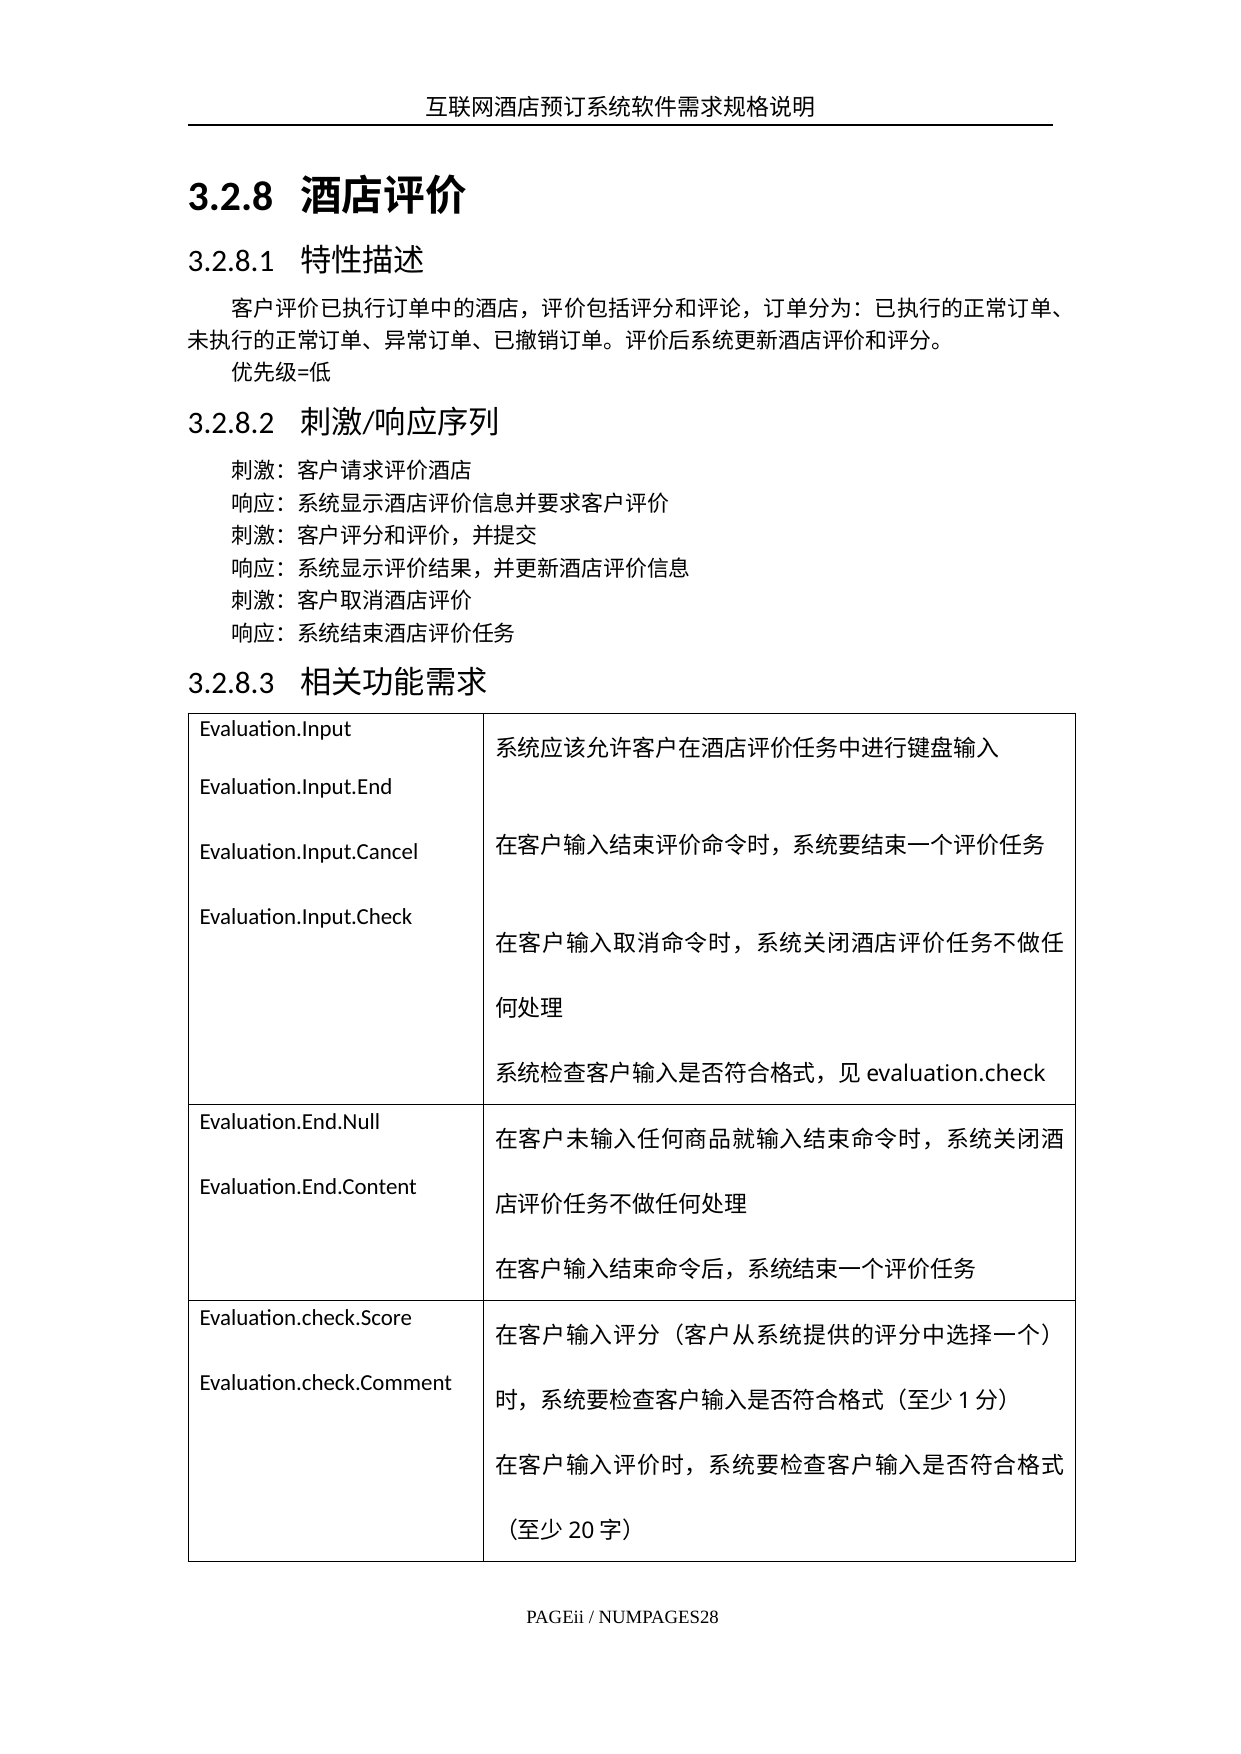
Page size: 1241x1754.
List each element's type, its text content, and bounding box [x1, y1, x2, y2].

list 刺激/响应序列 [187, 388, 1053, 453]
list 特性描述 [187, 225, 1053, 290]
text 响应：系统显示评价结果，并更新酒店评价信息 [187, 550, 1053, 583]
table_cell 在客户未输入任何商品就输入结束命令时，系统关闭酒店评价任务不做任何处理 在客户输入结束命令后，系统结束一个评价任务 [484, 1105, 1075, 1300]
text 刺激：客户取消酒店评价 [187, 583, 1053, 615]
list 相关功能需求 [187, 648, 1053, 713]
text 响应：系统显示酒店评价信息并要求客户评价 [187, 485, 1053, 518]
table_cell 在客户输入评分（客户从系统提供的评分中选择一个）时，系统要检查客户输入是否符合格式（至少1分） 在客户输入评价时，系统要检查客户输入是否符合格式（至少20字） [484, 1301, 1075, 1561]
table_cell Evaluation.check.Score Evaluation.check.Comment [189, 1301, 483, 1561]
text 客户评价已执行订单中的酒店，评价包括评分和评论，订单分为：已执行的正常订单、未执行的正常订单、异常订单、已撤销订单。评价后系统更新酒店评价和评分。 [187, 290, 1053, 355]
table_cell Evaluation.End.Null Evaluation.End.Content [189, 1105, 483, 1300]
text 刺激：客户评分和评价，并提交 [187, 518, 1053, 550]
table_header 系统应该允许客户在酒店评价任务中进行键盘输入 在客户输入结束评价命令时，系统要结束一个评价任务 在客户输入取消命令时，系统关闭酒店评价任务不做任何处理 系统检查客户输入是否符合格式，见evaluation.check [484, 714, 1075, 1104]
table_header Evaluation.Input Evaluation.Input.End Evaluation.Input.Cancel Evaluation.Input.Check [189, 714, 483, 1104]
text 优先级=低 [187, 355, 1053, 388]
text 响应：系统结束酒店评价任务 [187, 615, 1053, 648]
text 刺激：客户请求评价酒店 [187, 453, 1053, 485]
list 酒店评价 [187, 160, 1053, 225]
